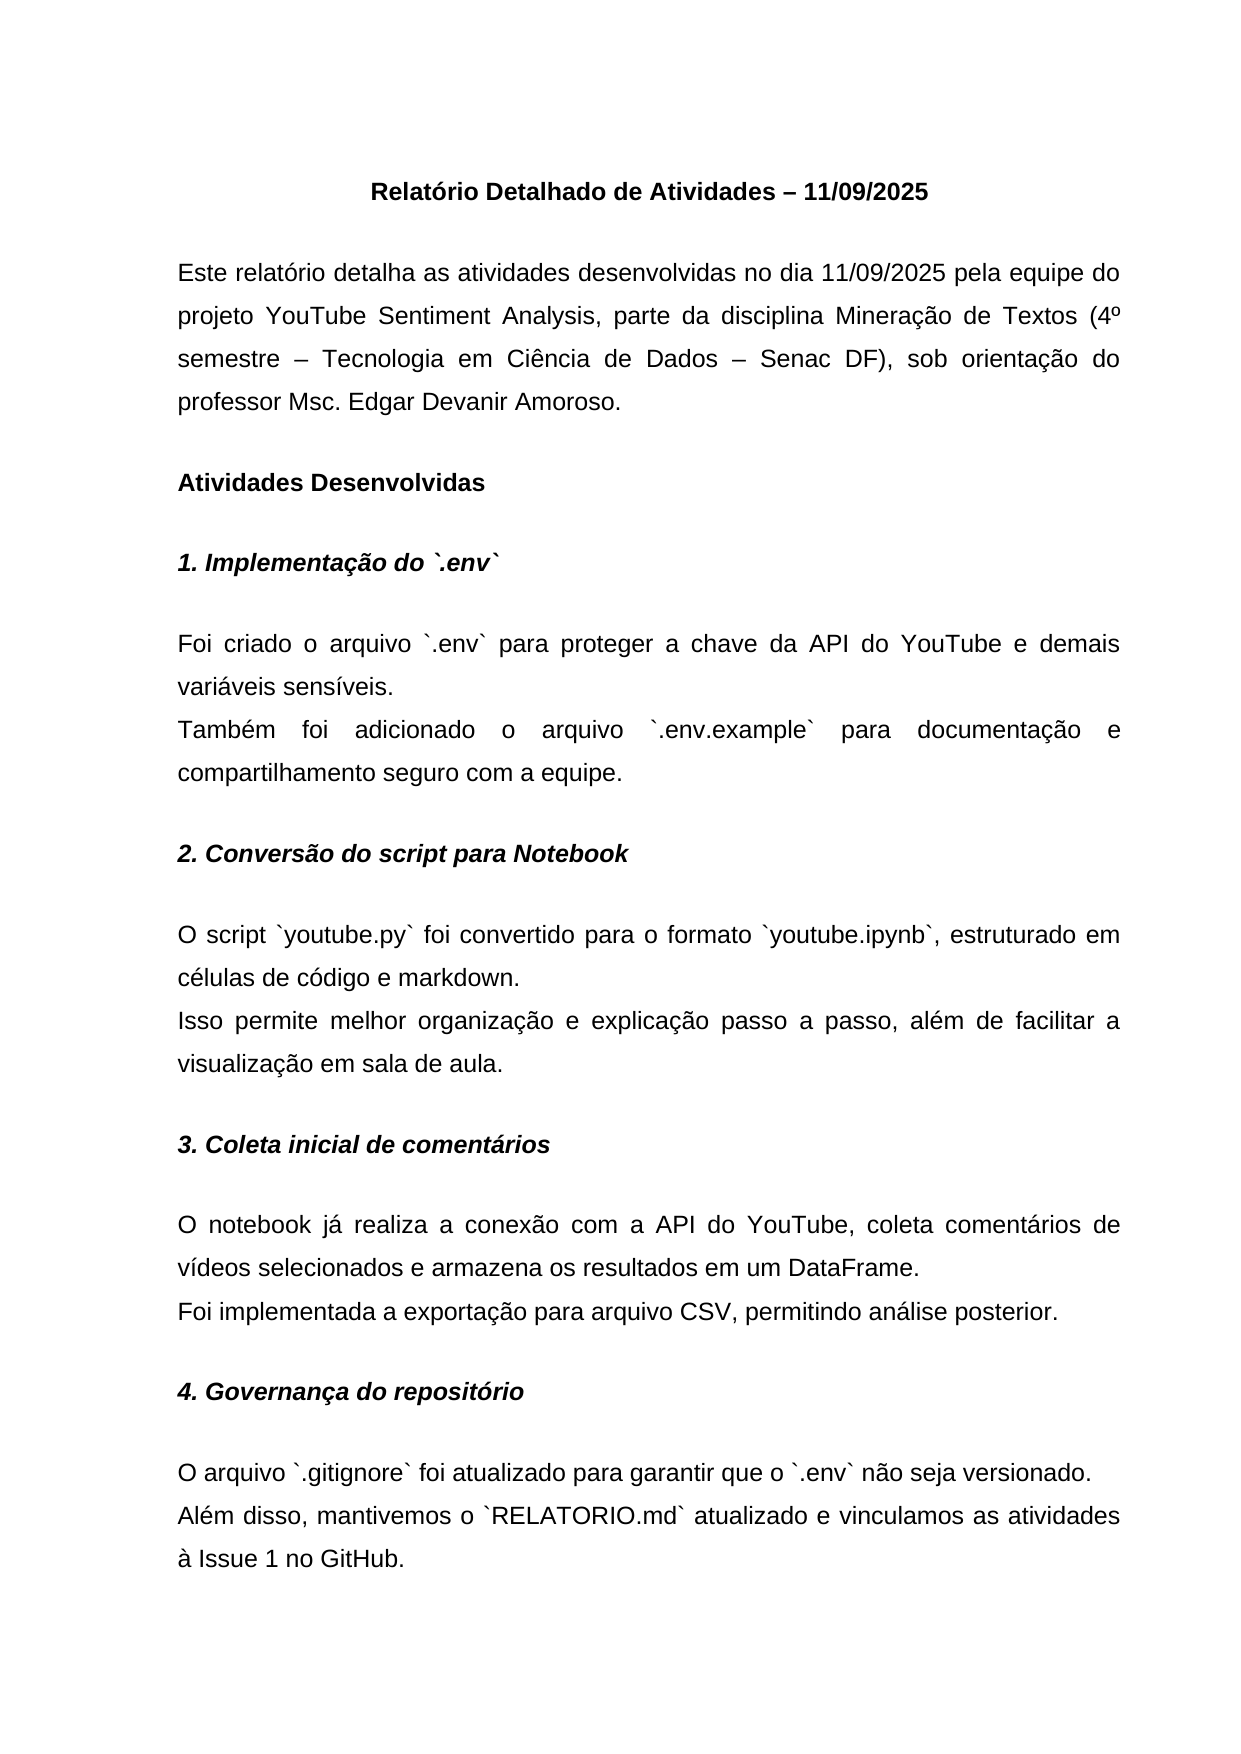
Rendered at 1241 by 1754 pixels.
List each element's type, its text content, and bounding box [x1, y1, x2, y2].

text Este relatório detalha as atividades desenvolvidas no dia 11/09/2025 pela equipe do projeto YouTube Sentiment Analysis, parte da disciplina Mineração de Textos (4º semestre – Tecnologia em Ciência de Dados – Senac DF), sob orientação do professor Msc. Edgar Devanir Amoroso. [177, 258, 1122, 416]
text O notebook já realiza a conexão com a API do YouTube, coleta comentários de vídeos selecionados e armazena os resultados em um DataFrame. [177, 1210, 1122, 1282]
text O script `youtube.py` foi convertido para o formato `youtube.ipynb`, estruturado em células de código e markdown. [177, 920, 1122, 992]
subtitle 3. Coleta inicial de comentários [177, 1130, 1122, 1158]
text O arquivo `.gitignore` foi atualizado para garantir que o `.env` não seja versionado. [177, 1458, 1122, 1487]
subtitle 4. Governança do repositório [177, 1377, 1122, 1406]
text Também foi adicionado o arquivo `.env.example` para documentação e compartilhamento seguro com a equipe. [177, 715, 1122, 787]
text Além disso, mantivemos o `RELATORIO.md` atualizado e vinculamos as atividades à Issue 1 no GitHub. [177, 1501, 1122, 1573]
subtitle 2. Conversão do script para Notebook [177, 839, 1122, 868]
text Isso permite melhor organização e explicação passo a passo, além de facilitar a visualização em sala de aula. [177, 1006, 1122, 1078]
subtitle Relatório Detalhado de Atividades – 11/09/2025 [177, 177, 1122, 206]
text Foi criado o arquivo `.env` para proteger a chave da API do YouTube e demais variáveis sensíveis. [177, 629, 1122, 701]
text Foi implementada a exportação para arquivo CSV, permitindo análise posterior. [177, 1297, 1122, 1325]
subtitle 1. Implementação do `.env` [177, 548, 1122, 577]
subtitle Atividades Desenvolvidas [177, 468, 1122, 497]
